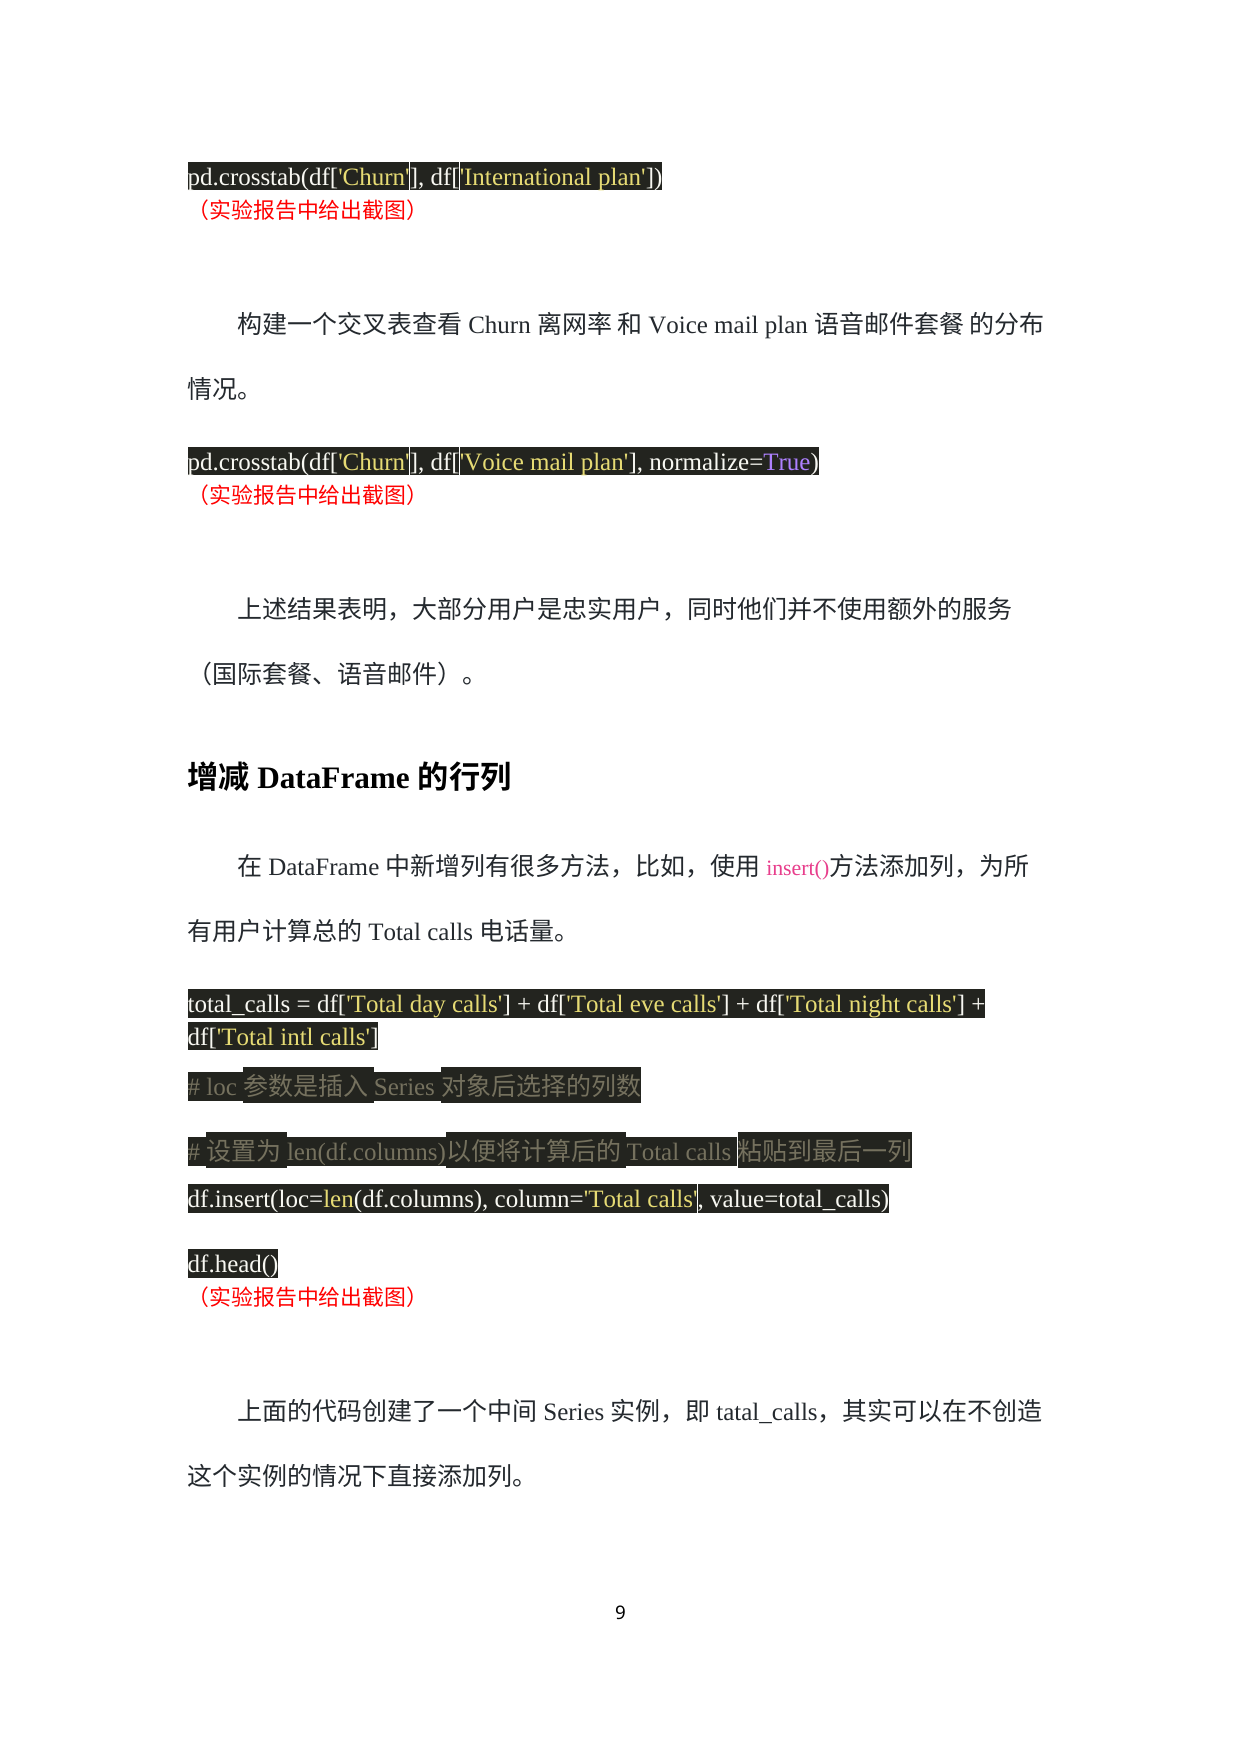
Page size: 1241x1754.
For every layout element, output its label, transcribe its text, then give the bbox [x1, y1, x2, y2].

text pd.crosstab(df['Churn'], df['Voice mail plan'], normalize=True) [187, 445, 1053, 477]
text # 设置为 len(df.columns)以便将计算后的 Total calls 粘贴到最后一列 [187, 1117, 1053, 1182]
text df.head() [187, 1247, 1053, 1280]
text df.insert(loc=len(df.columns), column='Total calls', value=total_calls) [187, 1182, 1053, 1215]
subtitle 增减 DataFrame 的行列 [187, 742, 1053, 807]
text 在 DataFrame 中新增列有很多方法，比如，使用 insert()方法添加列，为所有用户计算总的 Total calls 电话量。 [187, 832, 1053, 962]
text 构建一个交叉表查看 Churn 离网率 和 Voice mail plan 语音邮件套餐 的分布情况。 [187, 290, 1053, 420]
text （实验报告中给出截图） [187, 477, 1053, 510]
text （实验报告中给出截图） [187, 192, 1053, 225]
text 上述结果表明，大部分用户是忠实用户，同时他们并不使用额外的服务（国际套餐、语音邮件）。 [187, 575, 1053, 705]
text # loc 参数是插入 Series 对象后选择的列数 [187, 1052, 1053, 1117]
text （实验报告中给出截图） [187, 1280, 1053, 1312]
text total_calls = df['Total day calls'] + df['Total eve calls'] + df['Total night calls'] + df['Total intl calls'] [187, 987, 1053, 1052]
text pd.crosstab(df['Churn'], df['International plan']) [187, 160, 1053, 192]
text 上面的代码创建了一个中间 Series 实例，即 tatal_calls，其实可以在不创造这个实例的情况下直接添加列。 [187, 1377, 1053, 1507]
